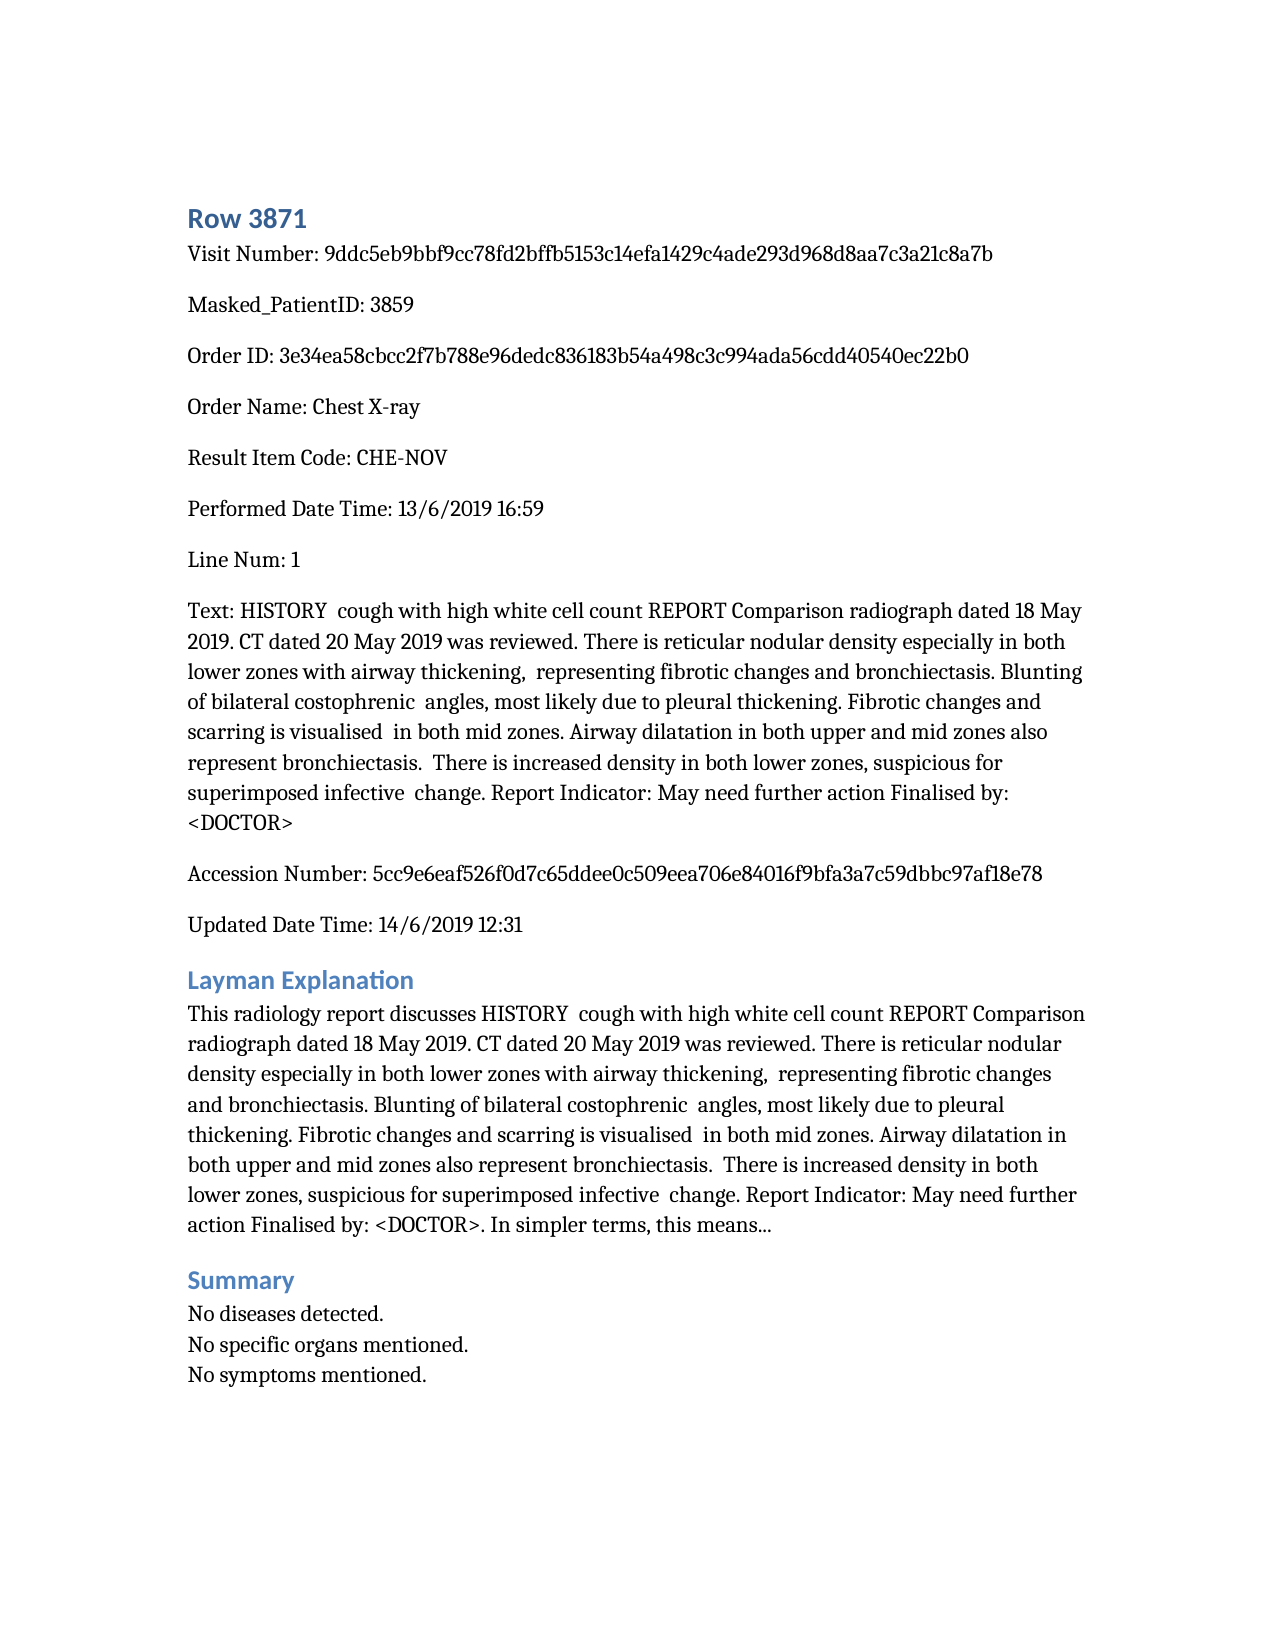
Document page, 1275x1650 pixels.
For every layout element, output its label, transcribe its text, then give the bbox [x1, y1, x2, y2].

text Text: HISTORY cough with high white cell count REPORT Comparison radiograph dated 18 May 2019. CT dated 20 May 2019 was reviewed. There is reticular nodular density especially in both lower zones with airway thickening, representing fibrotic changes and bronchiectasis. Blunting of bilateral costophrenic angles, most likely due to pleural thickening. Fibrotic changes and scarring is visualised in both mid zones. Airway dilatation in both upper and mid zones also represent bronchiectasis. There is increased density in both lower zones, suspicious for superimposed infective change. Report Indicator: May need further action Finalised by: <DOCTOR> [187, 598, 1087, 836]
text Order ID: 3e34ea58cbcc2f7b788e96dedc836183b54a498c3c994ada56cdd40540ec22b0 [187, 343, 1087, 369]
text Performed Date Time: 13/6/2019 16:59 [187, 496, 1087, 522]
text Result Item Code: CHE-NOV [187, 445, 1087, 471]
text No diseases detected. No specific organs mentioned. No symptoms mentioned. [187, 1301, 1087, 1388]
subtitle Summary [187, 1263, 1087, 1296]
text Line Num: 1 [187, 547, 1087, 573]
subtitle Layman Explanation [187, 963, 1087, 996]
subtitle Row 3871 [187, 200, 1087, 236]
text Visit Number: 9ddc5eb9bbf9cc78fd2bffb5153c14efa1429c4ade293d968d8aa7c3a21c8a7b [187, 241, 1087, 267]
text Updated Date Time: 14/6/2019 12:31 [187, 912, 1087, 938]
text Accession Number: 5cc9e6eaf526f0d7c65ddee0c509eea706e84016f9bfa3a7c59dbbc97af18e78 [187, 861, 1087, 887]
text This radiology report discusses HISTORY cough with high white cell count REPORT Comparison radiograph dated 18 May 2019. CT dated 20 May 2019 was reviewed. There is reticular nodular density especially in both lower zones with airway thickening, representing fibrotic changes and bronchiectasis. Blunting of bilateral costophrenic angles, most likely due to pleural thickening. Fibrotic changes and scarring is visualised in both mid zones. Airway dilatation in both upper and mid zones also represent bronchiectasis. There is increased density in both lower zones, suspicious for superimposed infective change. Report Indicator: May need further action Finalised by: <DOCTOR>. In simpler terms, this means... [187, 1001, 1087, 1238]
text Masked_PatientID: 3859 [187, 292, 1087, 318]
text Order Name: Chest X-ray [187, 394, 1087, 420]
